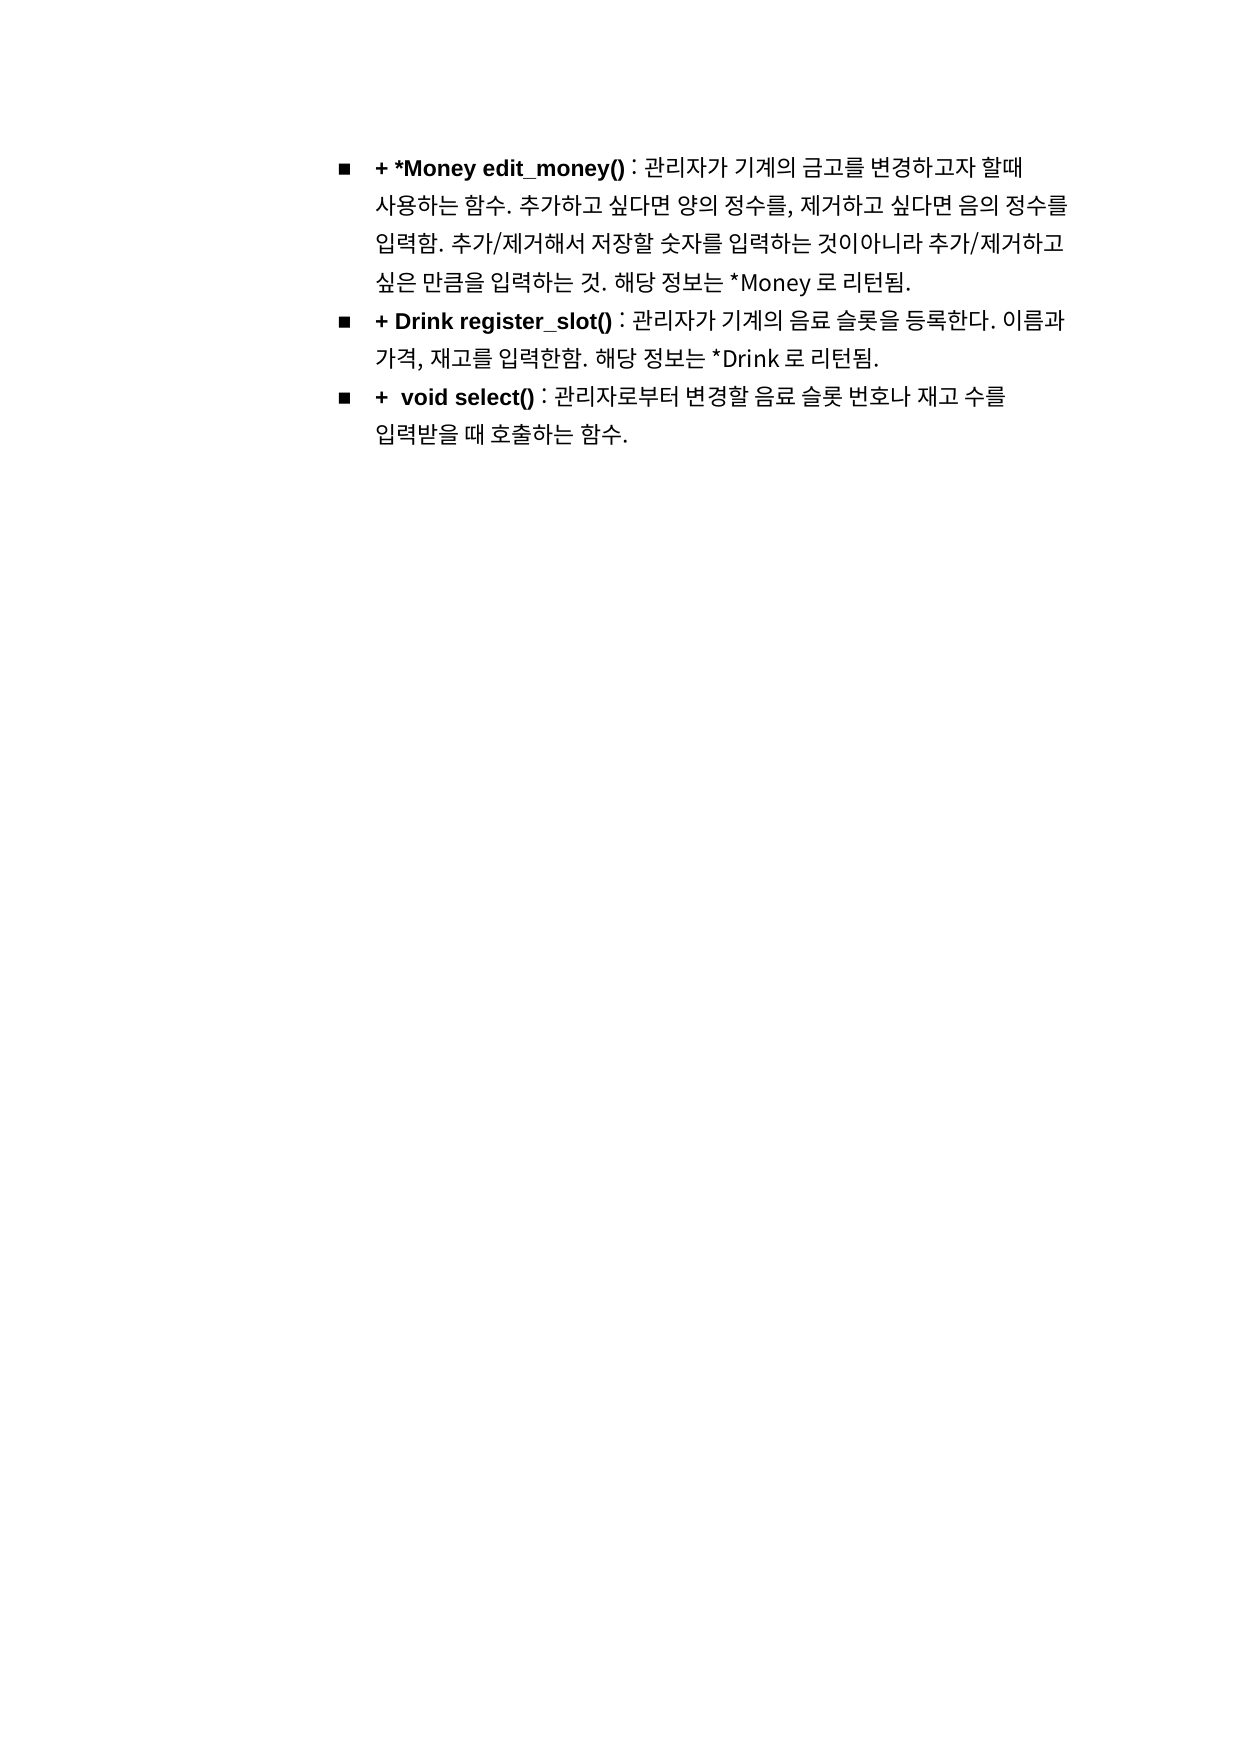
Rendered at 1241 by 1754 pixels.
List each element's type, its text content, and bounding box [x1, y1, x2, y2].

list + *Money edit_money() : 관리자가 기계의 금고를 변경하고자 할때 사용하는 함수. 추가하고 싶다면 양의 정수를, 제거하고 싶다면 음의 정수를 입력함. 추가/제거해서 저장할 숫자를 입력하는 것이아니라 추가/제거하고 싶은 만큼을 입력하는 것. 해당 정보는 *Money로 리턴됨. [337, 150, 1090, 298]
list + Drink register_slot() : 관리자가 기계의 음료 슬롯을 등록한다. 이름과 가격, 재고를 입력한함. 해당 정보는 *Drink로 리턴됨. [337, 302, 1090, 374]
list + void select() : 관리자로부터 변경할 음료 슬롯 번호나 재고 수를 입력받을 때 호출하는 함수. [337, 379, 1090, 450]
